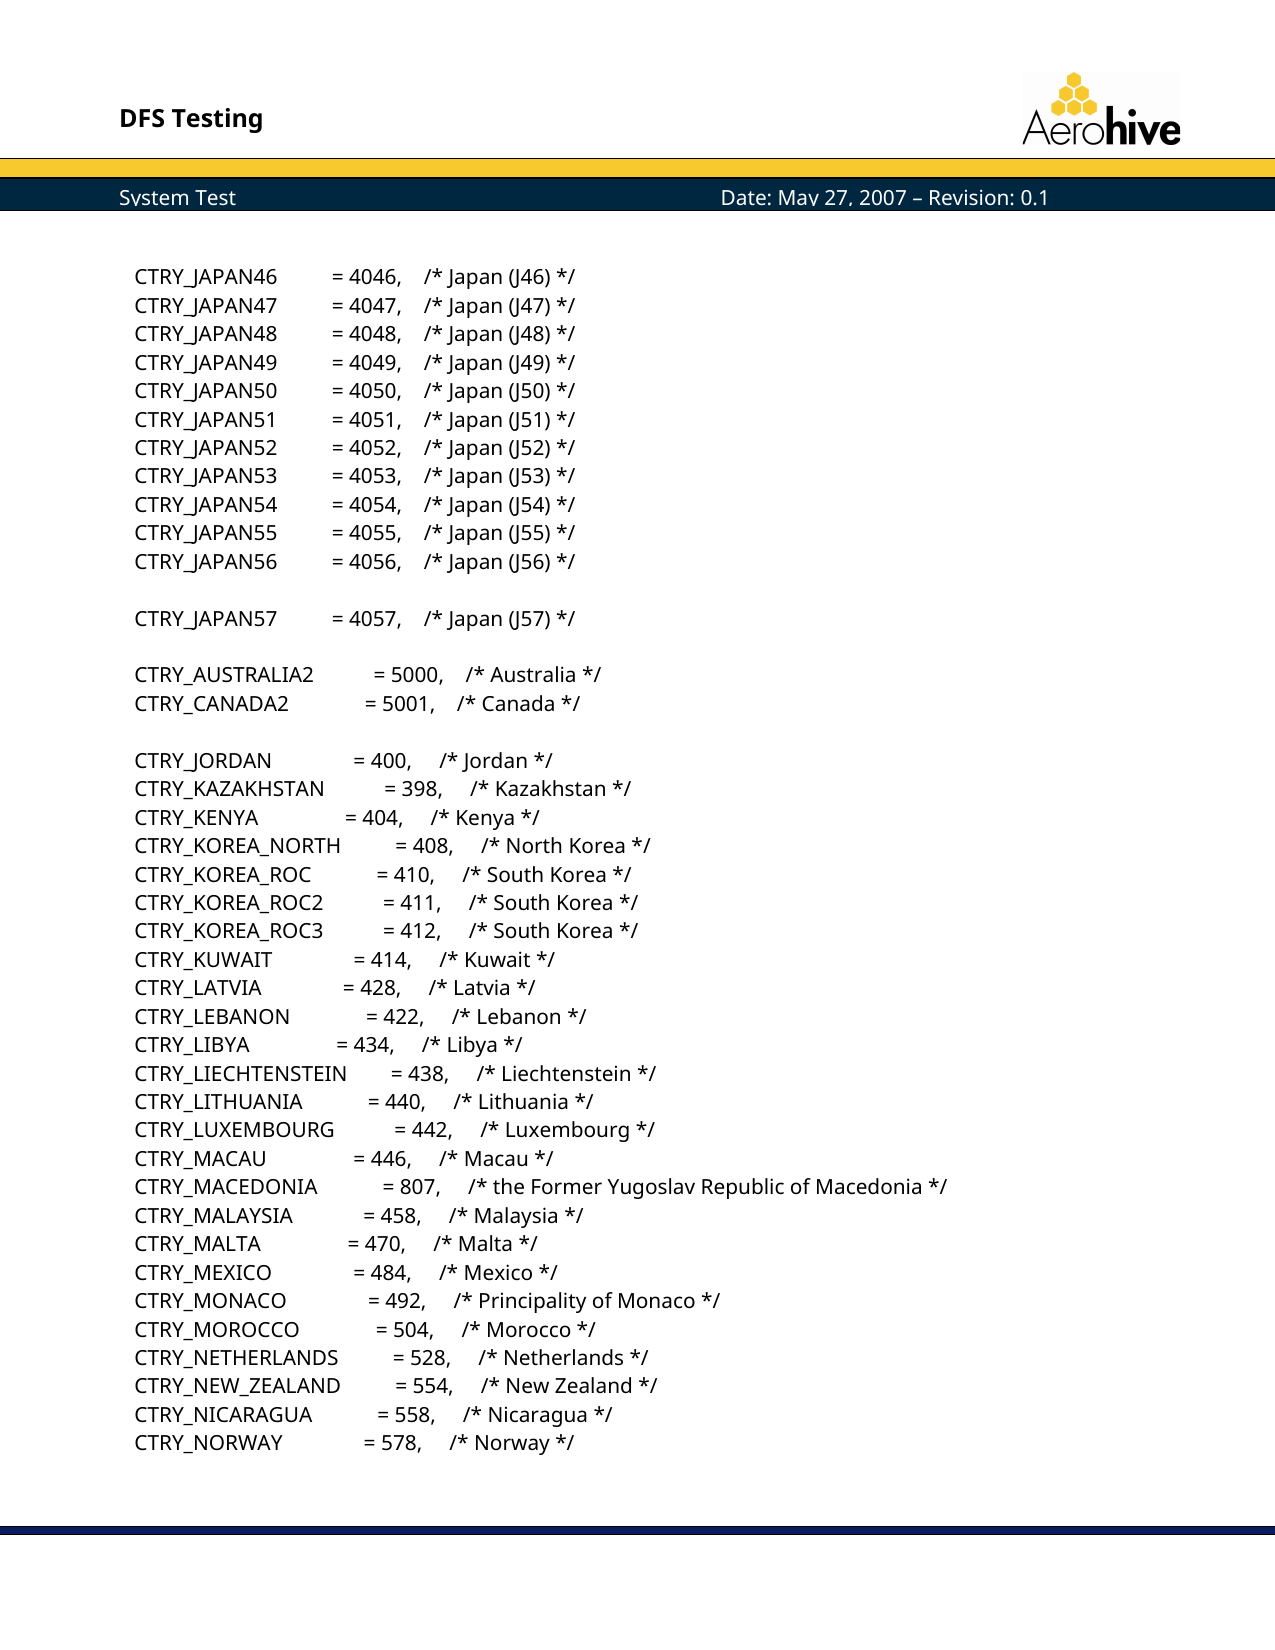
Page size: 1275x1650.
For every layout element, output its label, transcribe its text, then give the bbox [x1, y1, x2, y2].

text CTRY_KOREA_NORTH = 408, /* North Korea */ [112, 831, 1162, 860]
text CTRY_JAPAN57 = 4057, /* Japan (J57) */ [112, 604, 1162, 632]
text CTRY_JAPAN50 = 4050, /* Japan (J50) */ [112, 376, 1162, 405]
text CTRY_MALAYSIA = 458, /* Malaysia */ [112, 1201, 1162, 1229]
text CTRY_AUSTRALIA2 = 5000, /* Australia */ [112, 661, 1162, 689]
text CTRY_JAPAN56 = 4056, /* Japan (J56) */ [112, 547, 1162, 575]
text CTRY_JAPAN47 = 4047, /* Japan (J47) */ [112, 291, 1162, 319]
text CTRY_NEW_ZEALAND = 554, /* New Zealand */ [112, 1372, 1162, 1400]
text CTRY_LATVIA = 428, /* Latvia */ [112, 973, 1162, 1002]
text CTRY_LIBYA = 434, /* Libya */ [112, 1030, 1162, 1059]
text CTRY_KOREA_ROC = 410, /* South Korea */ [112, 860, 1162, 888]
text CTRY_KAZAKHSTAN = 398, /* Kazakhstan */ [112, 774, 1162, 803]
text CTRY_JAPAN46 = 4046, /* Japan (J46) */ [112, 262, 1162, 291]
text CTRY_KOREA_ROC3 = 412, /* South Korea */ [112, 917, 1162, 945]
text CTRY_NORWAY = 578, /* Norway */ [112, 1428, 1162, 1457]
text CTRY_KENYA = 404, /* Kenya */ [112, 803, 1162, 831]
text CTRY_MOROCCO = 504, /* Morocco */ [112, 1315, 1162, 1343]
text CTRY_JAPAN52 = 4052, /* Japan (J52) */ [112, 433, 1162, 462]
text CTRY_CANADA2 = 5001, /* Canada */ [112, 689, 1162, 717]
text CTRY_JAPAN54 = 4054, /* Japan (J54) */ [112, 490, 1162, 518]
text CTRY_JAPAN53 = 4053, /* Japan (J53) */ [112, 462, 1162, 490]
text CTRY_MACEDONIA = 807, /* the Former Yugoslav Republic of Macedonia */ [112, 1172, 1162, 1201]
text CTRY_JORDAN = 400, /* Jordan */ [112, 746, 1162, 774]
text CTRY_JAPAN49 = 4049, /* Japan (J49) */ [112, 348, 1162, 376]
text CTRY_MONACO = 492, /* Principality of Monaco */ [112, 1286, 1162, 1315]
text CTRY_LEBANON = 422, /* Lebanon */ [112, 1002, 1162, 1030]
text CTRY_MALTA = 470, /* Malta */ [112, 1229, 1162, 1258]
text CTRY_LITHUANIA = 440, /* Lithuania */ [112, 1087, 1162, 1116]
text CTRY_MACAU = 446, /* Macau */ [112, 1144, 1162, 1172]
text CTRY_LIECHTENSTEIN = 438, /* Liechtenstein */ [112, 1059, 1162, 1087]
text CTRY_JAPAN48 = 4048, /* Japan (J48) */ [112, 319, 1162, 348]
text CTRY_KUWAIT = 414, /* Kuwait */ [112, 945, 1162, 973]
text CTRY_NETHERLANDS = 528, /* Netherlands */ [112, 1343, 1162, 1372]
text CTRY_MEXICO = 484, /* Mexico */ [112, 1258, 1162, 1286]
text CTRY_KOREA_ROC2 = 411, /* South Korea */ [112, 888, 1162, 917]
text CTRY_NICARAGUA = 558, /* Nicaragua */ [112, 1400, 1162, 1428]
picture [1022, 72, 1181, 145]
text CTRY_LUXEMBOURG = 442, /* Luxembourg */ [112, 1116, 1162, 1144]
text CTRY_JAPAN55 = 4055, /* Japan (J55) */ [112, 518, 1162, 547]
text CTRY_JAPAN51 = 4051, /* Japan (J51) */ [112, 405, 1162, 433]
